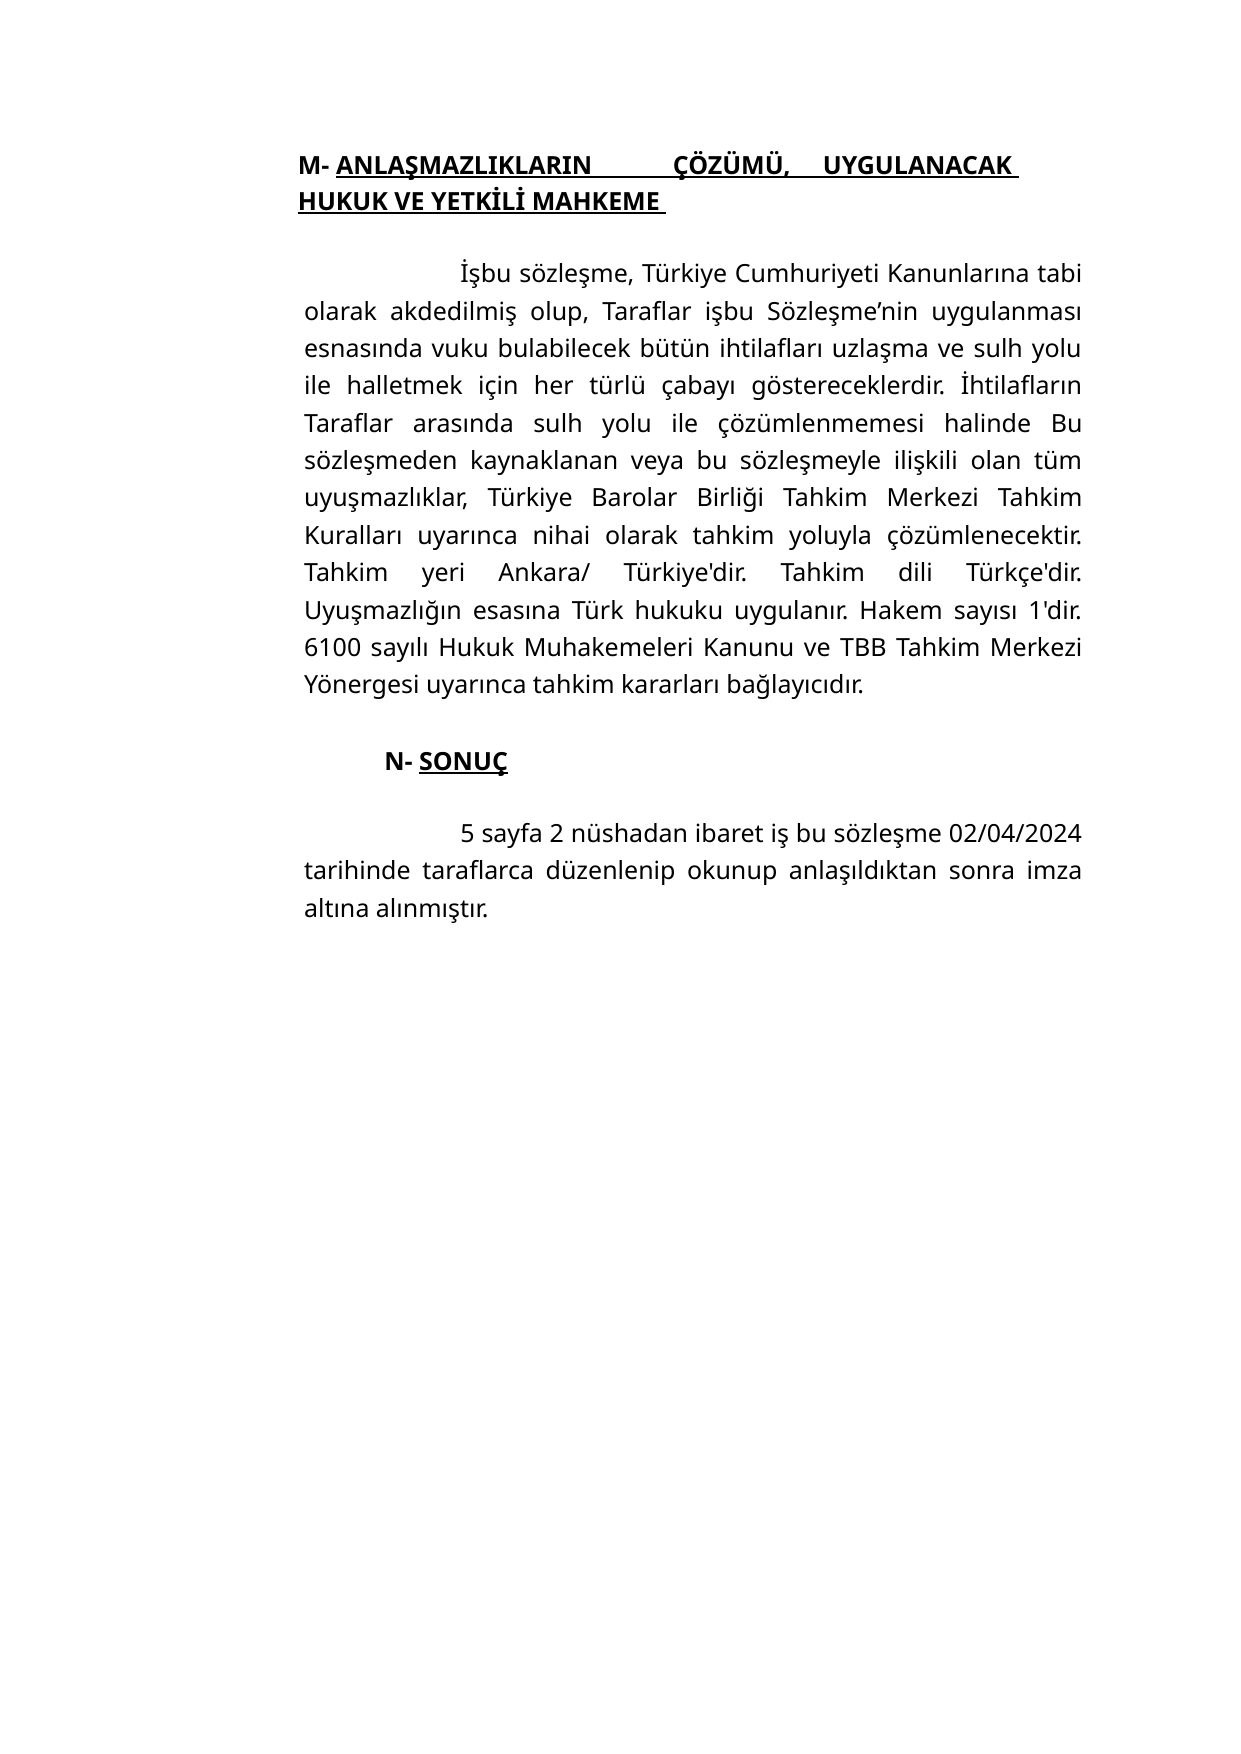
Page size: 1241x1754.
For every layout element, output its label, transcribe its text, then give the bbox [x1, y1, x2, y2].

text 5 sayfa 2 nüshadan ibaret iş bu sözleşme 02/04/2024 tarihinde taraflarca düzenlenip okunup anlaşıldıktan sonra imza altına alınmıştır. [304, 816, 1083, 924]
text M- ANLAŞMAZLIKLARIN ÇÖZÜMÜ, UYGULANACAK HUKUK VE YETKİLİ MAHKEME [295, 148, 1093, 218]
text İşbu sözleşme, Türkiye Cumhuriyeti Kanunlarına tabi olarak akdedilmiş olup, Taraflar işbu Sözleşme’nin uygulanması esnasında vuku bulabilecek bütün ihtilafları uzlaşma ve sulh yolu ile halletmek için her türlü çabayı göstereceklerdir. İhtilafların Taraflar arasında sulh yolu ile çözümlenmemesi halinde Bu sözleşmeden kaynaklanan veya bu sözleşmeyle ilişkili olan tüm uyuşmazlıklar, Türkiye Barolar Birliği Tahkim Merkezi Tahkim Kuralları uyarınca nihai olarak tahkim yoluyla çözümlenecektir. Tahkim yeri Ankara/ Türkiye'dir. Tahkim dili Türkçe'dir. Uyuşmazlığın esasına Türk hukuku uygulanır. Hakem sayısı 1'dir. 6100 sayılı Hukuk Muhakemeleri Kanunu ve TBB Tahkim Merkezi Yönergesi uyarınca tahkim kararları bağlayıcıdır. [304, 256, 1083, 701]
text N- SONUÇ [266, 743, 1093, 778]
